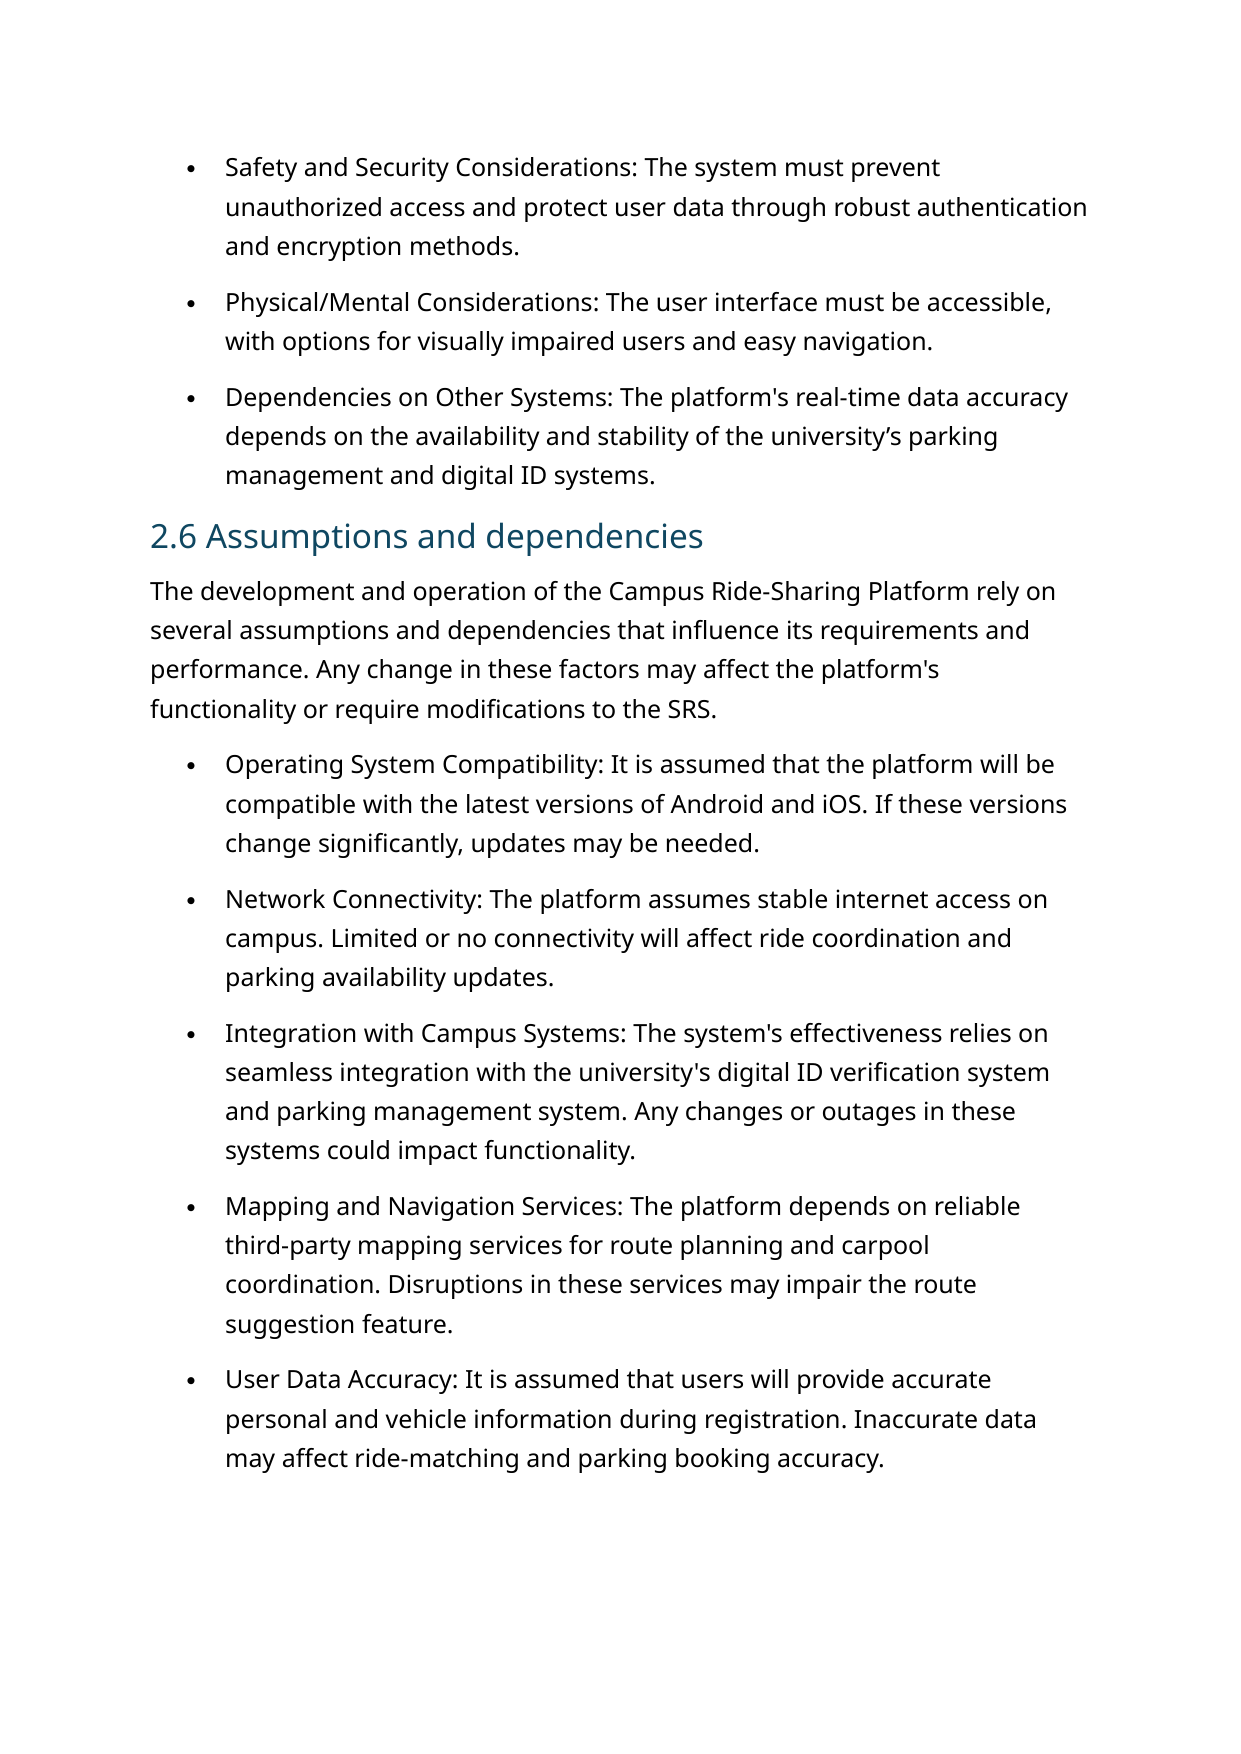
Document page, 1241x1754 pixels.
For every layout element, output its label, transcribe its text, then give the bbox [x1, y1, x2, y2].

list Mapping and Navigation Services: The platform depends on reliable third-party mapping services for route planning and carpool coordination. Disruptions in these services may impair the route suggestion feature. [187, 1189, 1090, 1340]
text The development and operation of the Campus Ride-Sharing Platform rely on several assumptions and dependencies that influence its requirements and performance. Any change in these factors may affect the platform's functionality or require modifications to the SRS. [150, 574, 1090, 725]
list User Data Accuracy: It is assumed that users will provide accurate personal and vehicle information during registration. Inaccurate data may affect ride-matching and parking booking accuracy. [187, 1362, 1090, 1474]
list Network Connectivity: The platform assumes stable internet access on campus. Limited or no connectivity will affect ride coordination and parking availability updates. [187, 881, 1090, 994]
list Safety and Security Considerations: The system must prevent unauthorized access and protect user data through robust authentication and encryption methods. [187, 150, 1090, 262]
list Physical/Mental Considerations: The user interface must be accessible, with options for visually impaired users and easy navigation. [187, 284, 1090, 357]
subtitle 2.6 Assumptions and dependencies [150, 513, 1090, 559]
list Dependencies on Other Systems: The platform's real-time data accuracy depends on the availability and stability of the university’s parking management and digital ID systems. [187, 379, 1090, 492]
list Operating System Compatibility: It is assumed that the platform will be compatible with the latest versions of Android and iOS. If these versions change significantly, updates may be needed. [187, 747, 1090, 859]
list Integration with Campus Systems: The system's effectiveness relies on seamless integration with the university's digital ID verification system and parking management system. Any changes or outages in these systems could impact functionality. [187, 1016, 1090, 1167]
